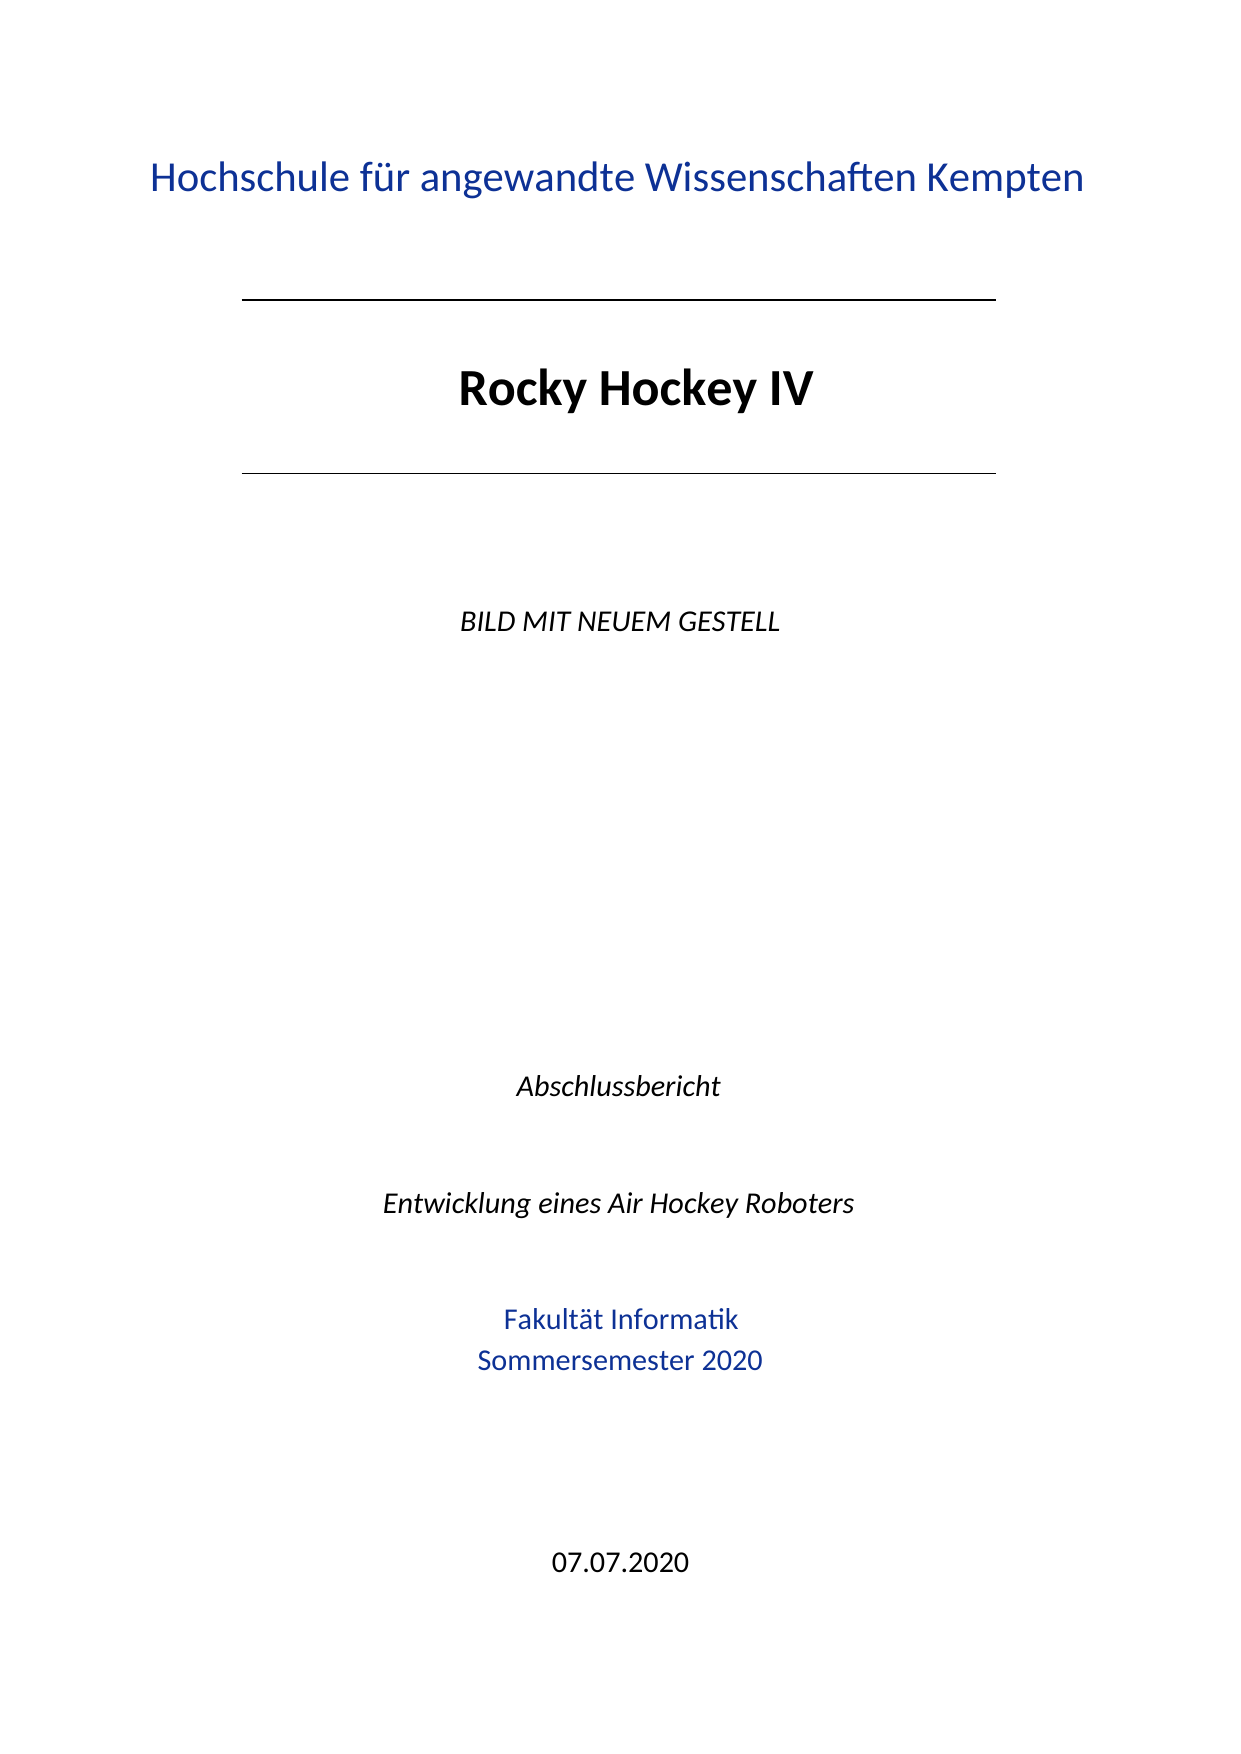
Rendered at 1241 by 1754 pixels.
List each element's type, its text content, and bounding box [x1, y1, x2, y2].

text Hochschule für angewandte Wissenschaften Kempten [150, 150, 1090, 202]
text Sommersemester 2020 07.07.2020 [152, 1341, 1088, 1580]
text Abschlussbericht [150, 1067, 1090, 1104]
text Entwicklung eines Air Hockey Roboters [150, 1184, 1090, 1221]
text Rocky Hockey IV [182, 355, 1090, 419]
text Fakultät Informatik [152, 1300, 1090, 1337]
text BILD MIT NEUEM GESTELL [150, 602, 1090, 638]
